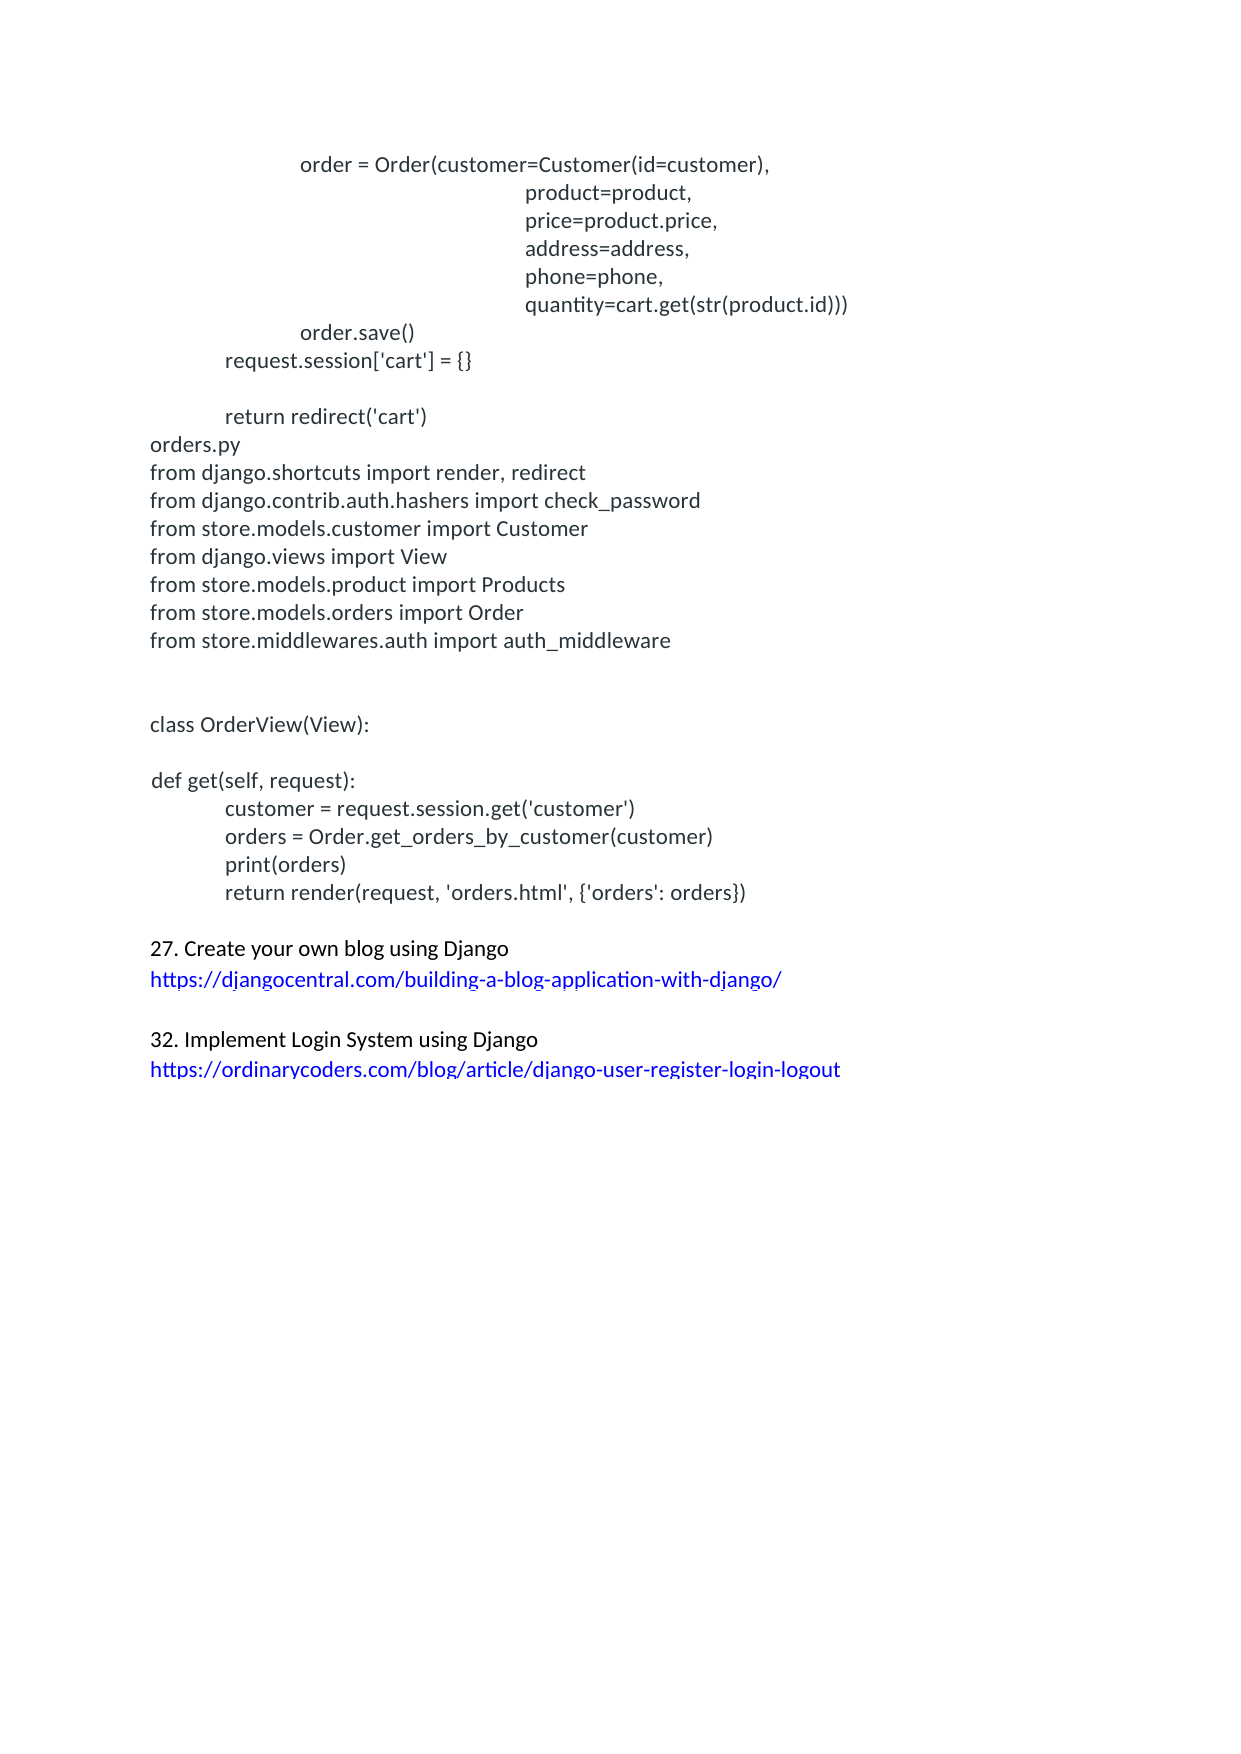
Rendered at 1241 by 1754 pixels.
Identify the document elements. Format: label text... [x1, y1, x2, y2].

text https://ordinarycoders.com/blog/article/django-user-register-login-logout [150, 1055, 1100, 1083]
text product=product, [150, 178, 1100, 206]
text def get(self, request): [150, 766, 1100, 794]
text from django.contrib.auth.hashers import check_password [150, 486, 1100, 514]
text order.save() [150, 318, 1100, 346]
text return render(request, 'orders.html', {'orders': orders}) [150, 878, 1100, 907]
text 27. Create your own blog using Django [150, 934, 1100, 963]
text from store.middlewares.auth import auth_middleware [150, 626, 1100, 654]
text quantity=cart.get(str(product.id))) [150, 290, 1100, 318]
text orders = Order.get_orders_by_customer(customer) [150, 822, 1100, 851]
text order = Order(customer=Customer(id=customer), [150, 150, 1100, 178]
text from store.models.product import Products [150, 570, 1100, 598]
text print(orders) [150, 851, 1100, 878]
text return redirect('cart') [150, 402, 1100, 430]
text https://djangocentral.com/building-a-blog-application-with-django/ [150, 965, 1100, 993]
text from django.shortcuts import render, redirect [150, 458, 1100, 486]
text phone=phone, [150, 262, 1100, 290]
text class OrderView(View): [150, 710, 1100, 738]
text from django.views import View [150, 542, 1100, 570]
text request.session['cart'] = {} [150, 346, 1100, 374]
text orders.py [150, 430, 1100, 458]
text from store.models.customer import Customer [150, 514, 1100, 542]
text customer = request.session.get('customer') [150, 794, 1100, 822]
text 32. Implement Login System using Django [150, 1025, 1100, 1053]
text from store.models.orders import Order [150, 598, 1100, 626]
text price=product.price, [150, 206, 1100, 234]
text address=address, [150, 234, 1100, 262]
